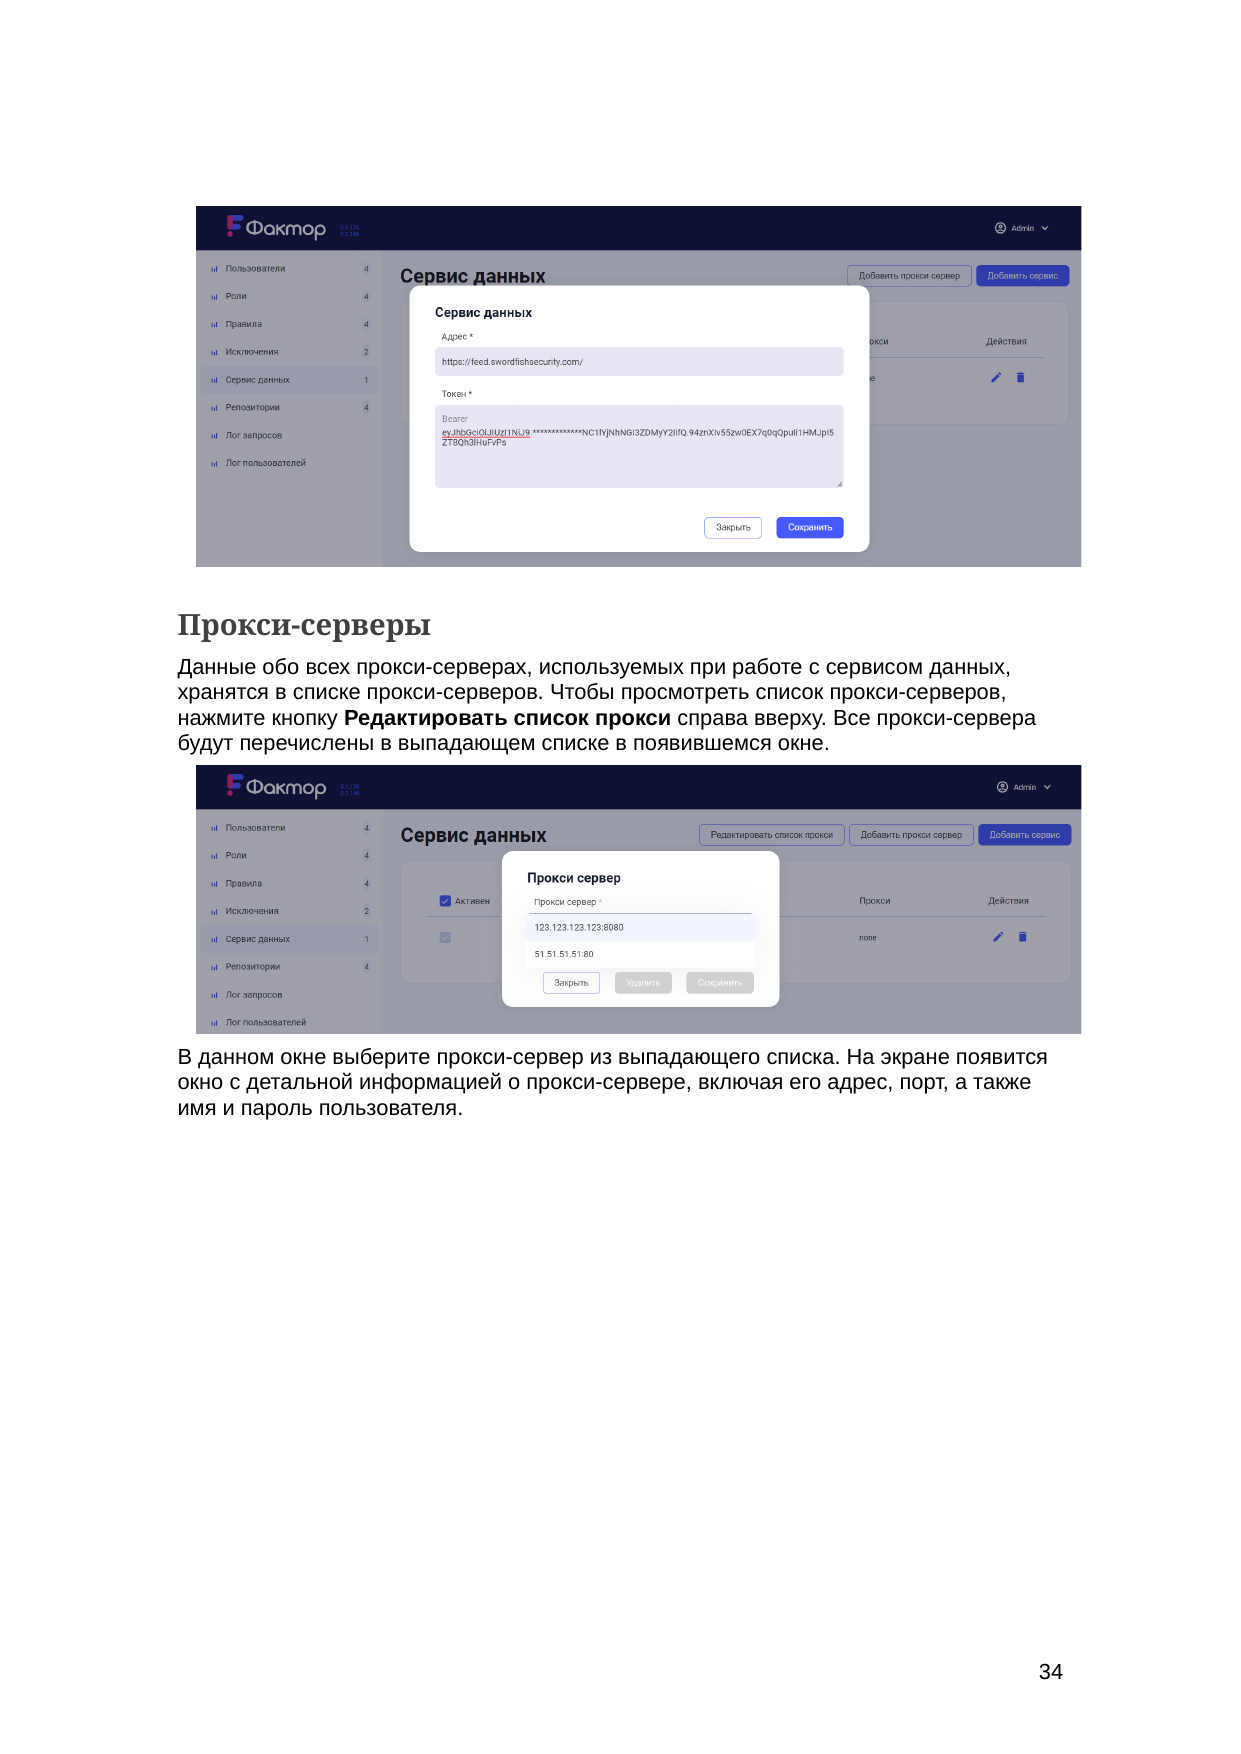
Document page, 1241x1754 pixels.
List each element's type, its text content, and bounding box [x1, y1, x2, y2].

text В данном окне выберите прокси-сервер из выпадающего списка. На экране появится окно с детальной информацией о прокси-сервере, включая его адрес, порт, а также имя и пароль пользователя. [177, 1044, 1063, 1119]
picture [196, 765, 1082, 1034]
picture [196, 206, 1082, 567]
subtitle Прокси-серверы [177, 604, 1063, 644]
